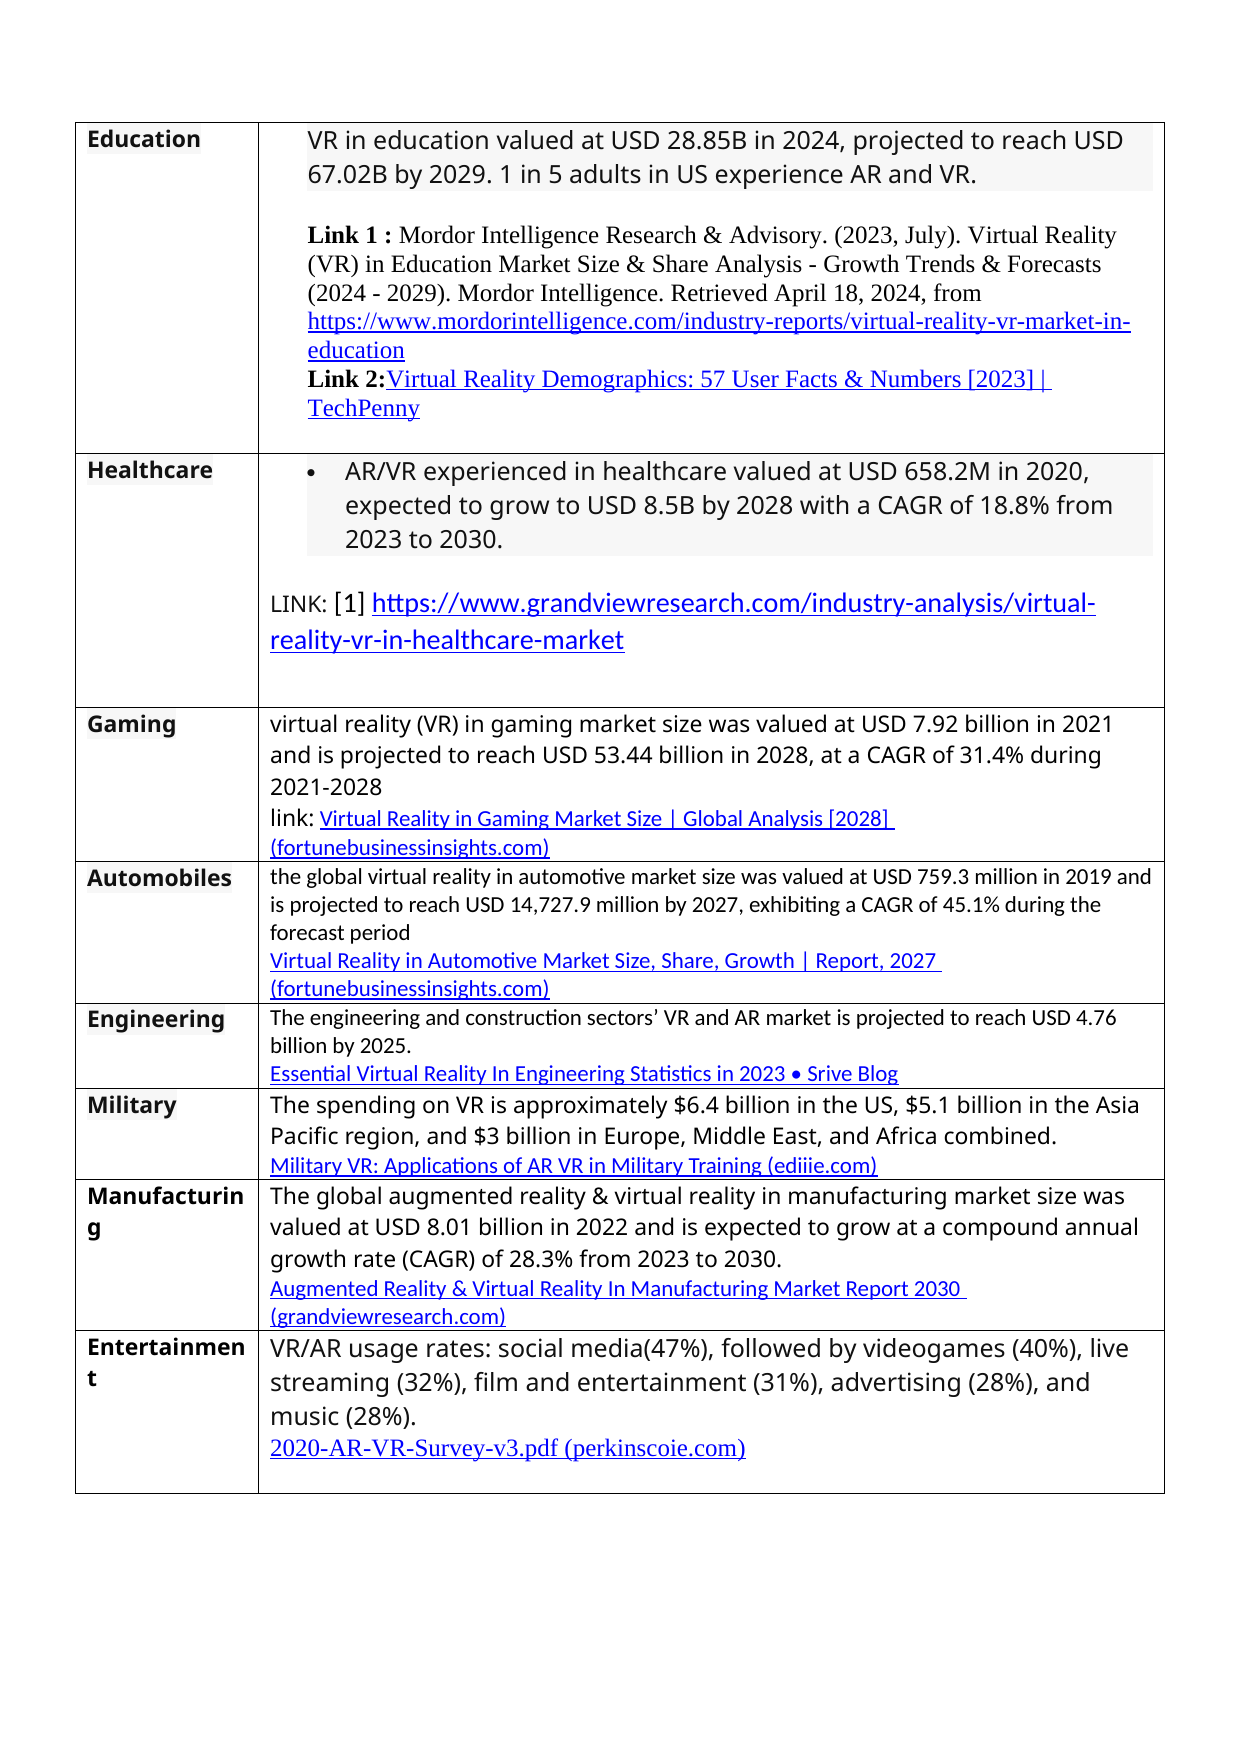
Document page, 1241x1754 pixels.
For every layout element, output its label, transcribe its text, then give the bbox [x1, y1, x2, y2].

table_cell Healthcare [76, 454, 258, 707]
table_cell Engineering [76, 1004, 258, 1087]
table_cell Manufacturing [76, 1180, 258, 1330]
table_cell the global virtual reality in automotive market size was valued at USD 759.3 million in 2019 and is projected to reach USD 14,727.9 million by 2027, exhibiting a CAGR of 45.1% during the forecast period Virtual Reality in Automotive Market Size, Share, Growth | Report, 2027 (fortunebusinessinsights.com) [259, 862, 1164, 1002]
table_header Education [76, 123, 258, 453]
table_cell The spending on VR is approximately $6.4 billion in the US, $5.1 billion in the Asia Pacific region, and $3 billion in Europe, Middle East, and Africa combined. Military VR: Applications of AR VR in Military Training (ediiie.com) [259, 1089, 1164, 1179]
table_header VR in education valued at USD 28.85B in 2024, projected to reach USD 67.02B by 2029. 1 in 5 adults in US experience AR and VR. Link 1 : Mordor Intelligence Research & Advisory. (2023, July). Virtual Reality (VR) in Education Market Size & Share Analysis - Growth Trends & Forecasts (2024 - 2029). Mordor Intelligence. Retrieved April 18, 2024, from https://www.mordorintelligence.com/industry-reports/virtual-reality-vr-market-in-education Link 2:Virtual Reality Demographics: 57 User Facts & Numbers [2023] | TechPenny [259, 123, 1164, 453]
table_cell The engineering and construction sectors’ VR and AR market is projected to reach USD 4.76 billion by 2025. Essential Virtual Reality In Engineering Statistics in 2023 • Srive Blog [259, 1004, 1164, 1087]
table_cell Gaming [76, 708, 258, 861]
table_cell VR/AR usage rates: social media(47%), followed by videogames (40%), live streaming (32%), film and entertainment (31%), advertising (28%), and music (28%). 2020-AR-VR-Survey-v3.pdf (perkinscoie.com) [259, 1331, 1164, 1493]
table_cell Entertainment [76, 1331, 258, 1493]
table_cell Military [76, 1089, 258, 1179]
table_cell AR/VR experienced in healthcare valued at USD 658.2M in 2020, expected to grow to USD 8.5B by 2028 with a CAGR of 18.8% from 2023 to 2030. LINK: [1] https://www.grandviewresearch.com/industry-analysis/virtual-reality-vr-in-healthcare-market [259, 454, 1164, 707]
table_cell virtual reality (VR) in gaming market size was valued at USD 7.92 billion in 2021 and is projected to reach USD 53.44 billion in 2028, at a CAGR of 31.4% during 2021-2028 link: Virtual Reality in Gaming Market Size | Global Analysis [2028] (fortunebusinessinsights.com) [259, 708, 1164, 861]
table_cell The global augmented reality & virtual reality in manufacturing market size was valued at USD 8.01 billion in 2022 and is expected to grow at a compound annual growth rate (CAGR) of 28.3% from 2023 to 2030. Augmented Reality & Virtual Reality In Manufacturing Market Report 2030 (grandviewresearch.com) [259, 1180, 1164, 1330]
table_cell Automobiles [76, 862, 258, 1002]
